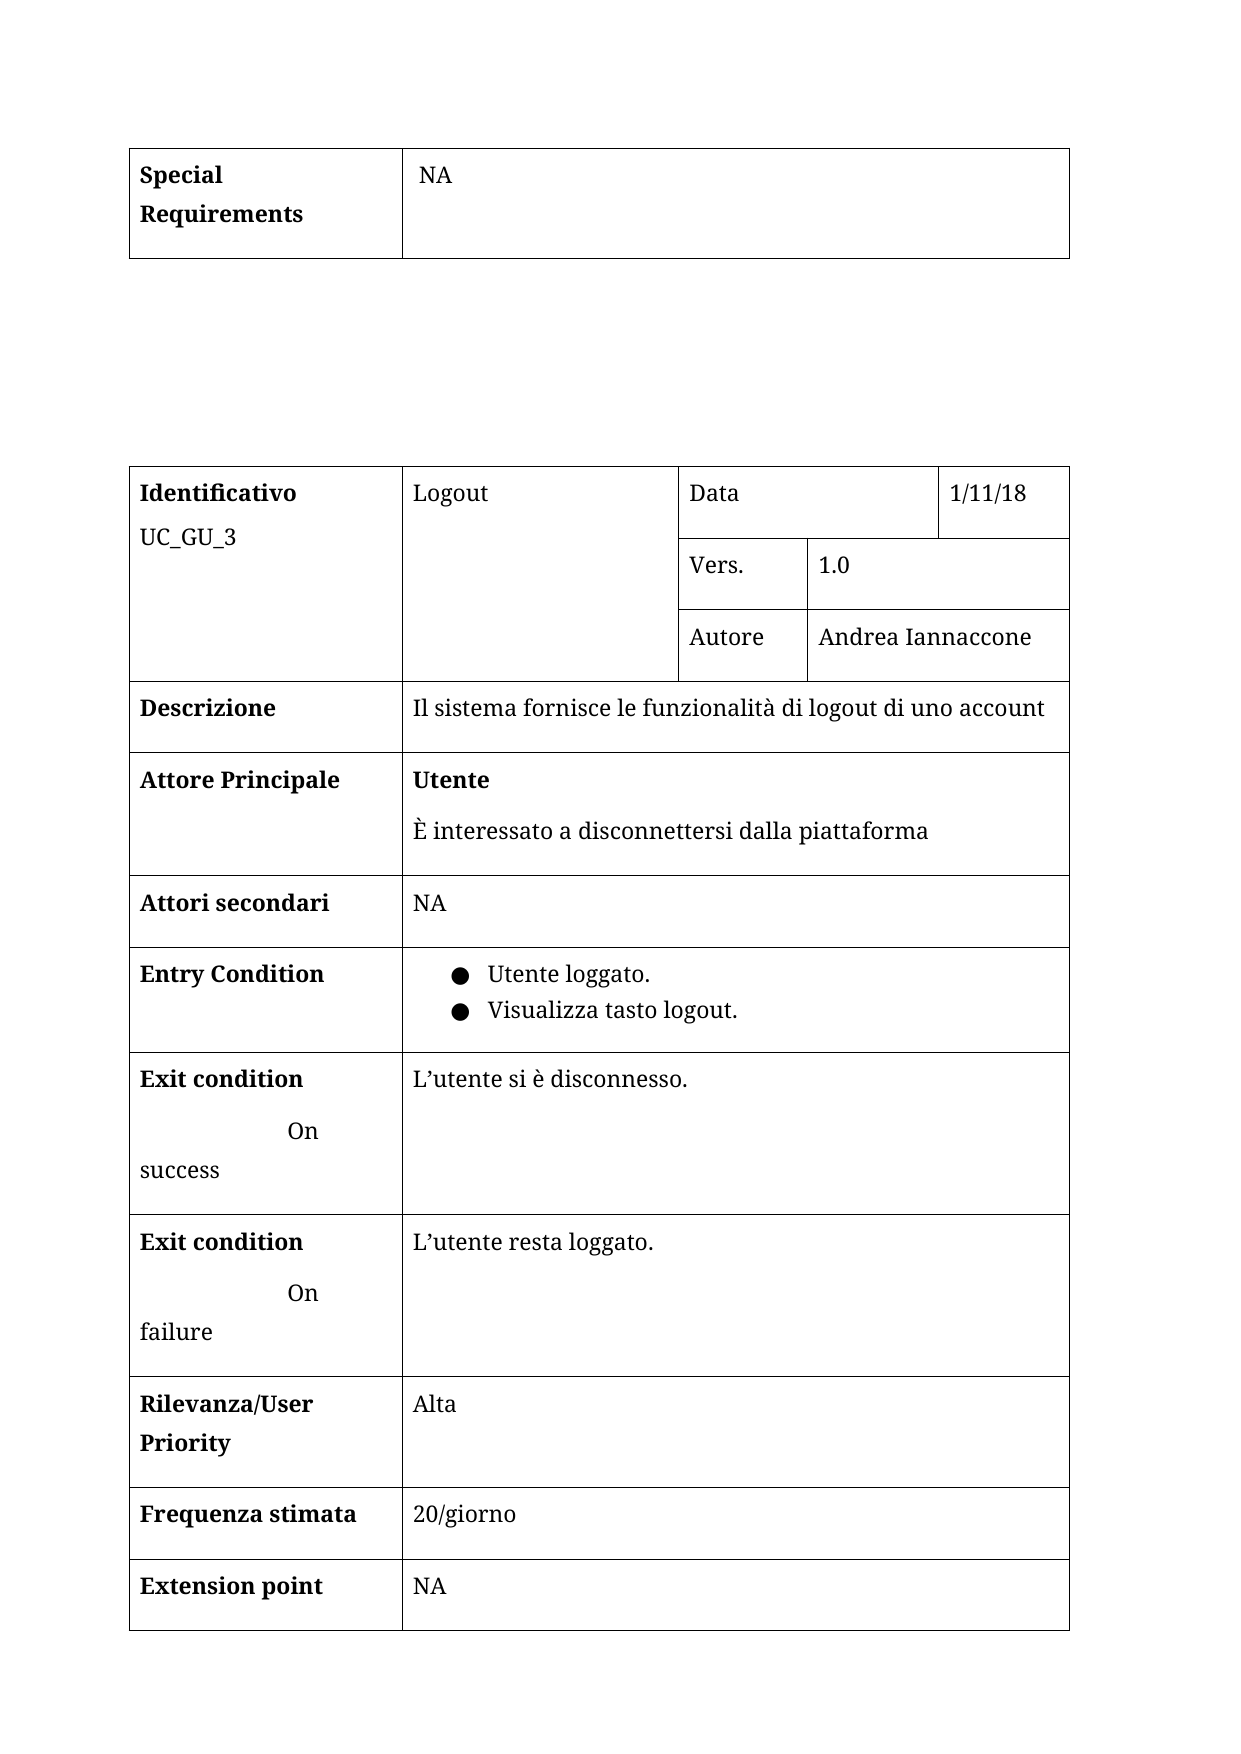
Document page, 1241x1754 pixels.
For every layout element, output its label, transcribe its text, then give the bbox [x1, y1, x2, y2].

table_header Logout [403, 467, 678, 681]
table_cell L’utente si è disconnesso. [403, 1053, 1069, 1214]
table_cell 20/giorno [403, 1488, 1069, 1558]
table_header 1/11/18 [939, 467, 1069, 537]
table_cell Andrea Iannaccone [808, 610, 1069, 681]
table_cell NA [403, 876, 1069, 947]
table_cell Utente È interessato a disconnettersi dalla piattaforma [403, 753, 1069, 875]
table_cell Utente loggato. Visualizza tasto logout. [403, 948, 1069, 1052]
table_cell Entry Condition [130, 948, 402, 1052]
table_cell Attore Principale [130, 753, 402, 875]
table_cell Extension point [130, 1560, 402, 1630]
table_cell Autore [679, 610, 807, 681]
table_cell Attori secondari [130, 876, 402, 947]
table_cell Descrizione [130, 682, 402, 752]
table_cell Exit condition On success [130, 1053, 402, 1214]
table_cell Exit condition On failure [130, 1215, 402, 1376]
table_cell Rilevanza/User Priority [130, 1377, 402, 1487]
table_header Data [679, 467, 938, 537]
table_cell L’utente resta loggato. [403, 1215, 1069, 1376]
table_cell NA [403, 1560, 1069, 1630]
table_cell Frequenza stimata [130, 1488, 402, 1558]
table_cell Vers. [679, 539, 807, 609]
table_header Identificativo UC_GU_3 [130, 467, 402, 681]
table_cell Alta [403, 1377, 1069, 1487]
table_cell Special Requirements [130, 149, 402, 258]
table_cell Il sistema fornisce le funzionalità di logout di uno account [403, 682, 1069, 752]
table_cell 1.0 [808, 539, 1069, 609]
table_cell NA [403, 149, 1069, 258]
